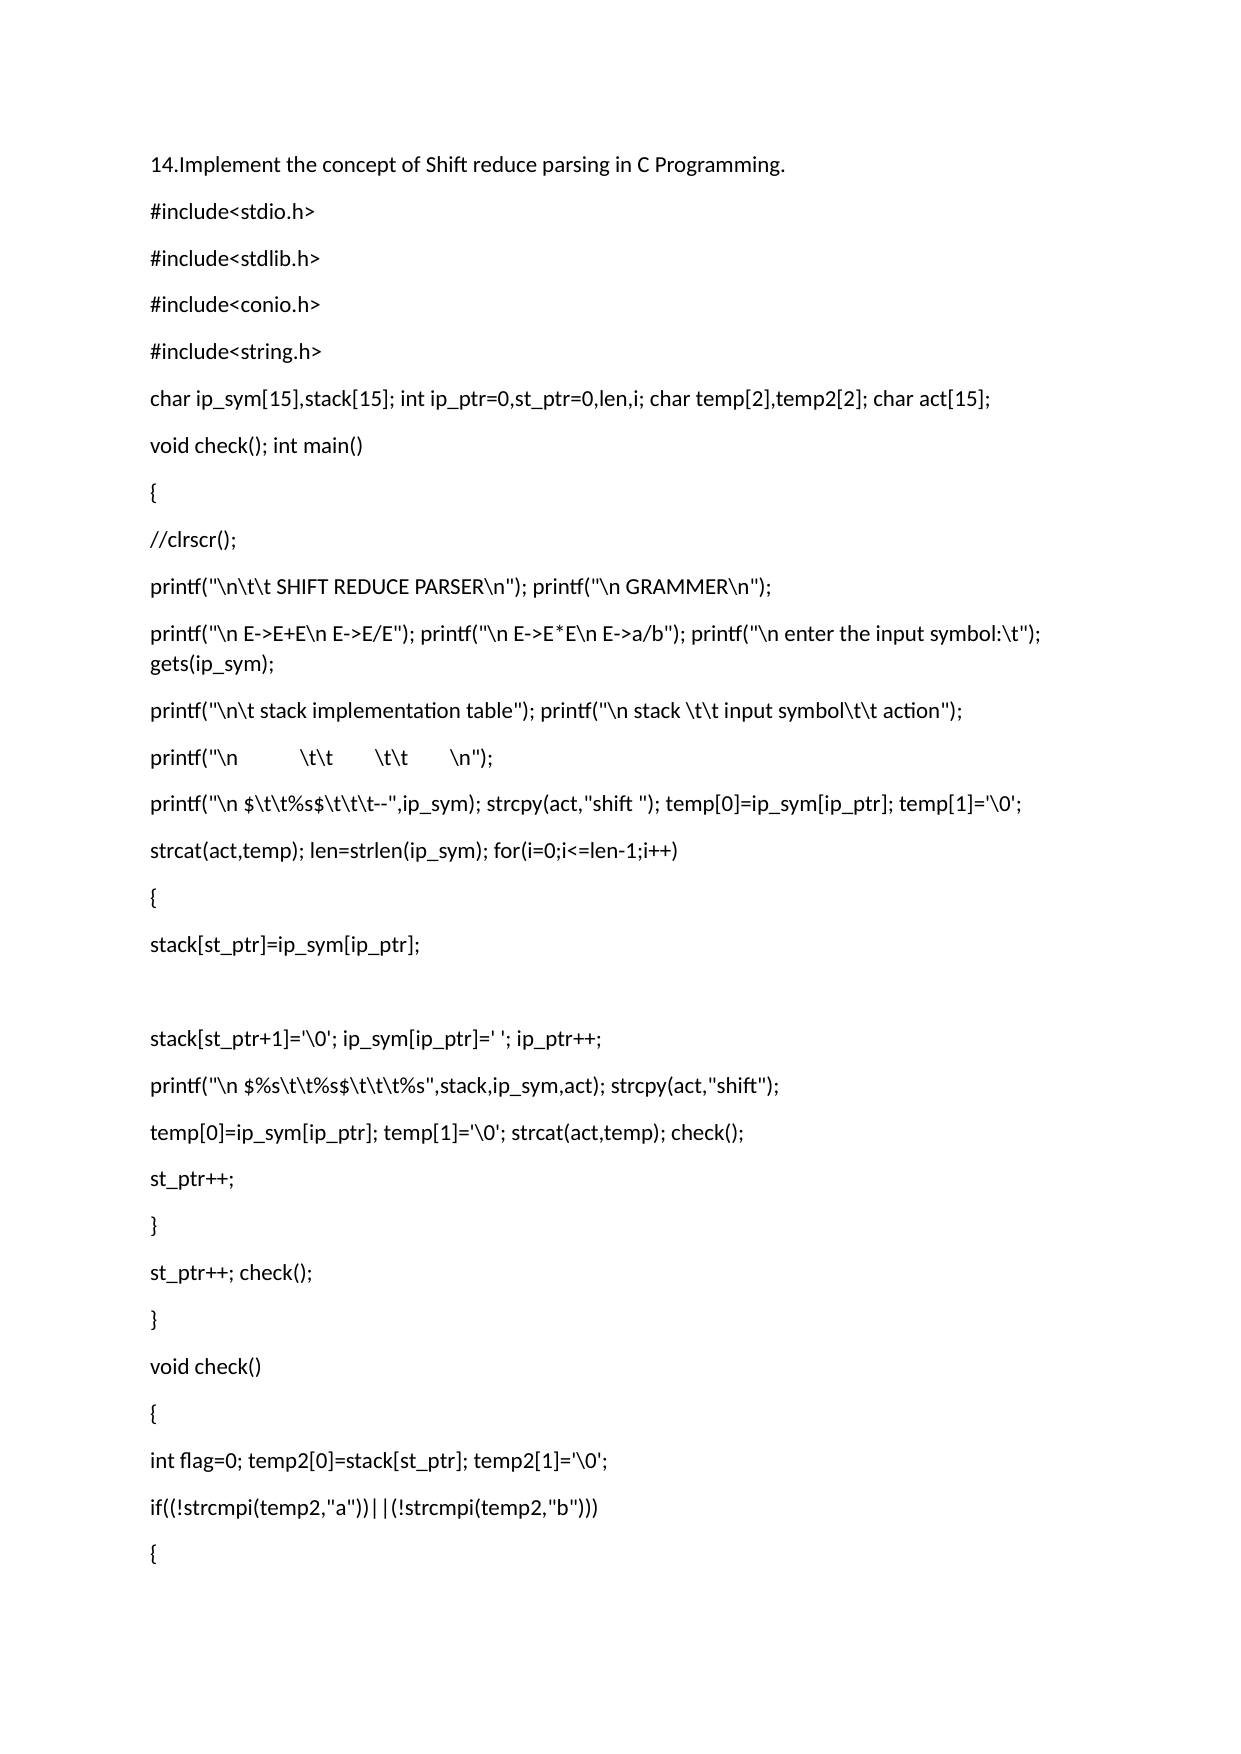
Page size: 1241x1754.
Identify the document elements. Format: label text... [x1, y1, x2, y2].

text st_ptr++; check(); [150, 1258, 1090, 1286]
text printf("\n\t stack implementation table"); printf("\n stack \t\t input symbol\t\t action"); [150, 696, 1090, 724]
text if((!strcmpi(temp2,"a"))||(!strcmpi(temp2,"b"))) [150, 1493, 1090, 1521]
text #include<conio.h> [150, 291, 1090, 319]
text { [150, 883, 1090, 911]
text st_ptr++; [150, 1164, 1090, 1193]
text { [150, 1399, 1090, 1427]
text #include<stdlib.h> [150, 244, 1090, 272]
text #include<string.h> [150, 337, 1090, 366]
text void check(); int main() [150, 431, 1090, 459]
text //clrscr(); [150, 525, 1090, 553]
text printf("\n\t\t SHIFT REDUCE PARSER\n"); printf("\n GRAMMER\n"); [150, 572, 1090, 600]
text } [150, 1305, 1090, 1333]
text 14.Implement the concept of Shift reduce parsing in C Programming. [150, 150, 1090, 178]
text printf("\n \t\t \t\t \n"); [150, 743, 1090, 771]
text printf("\n E->E+E\n E->E/E"); printf("\n E->E*E\n E->a/b"); printf("\n enter the input symbol:\t"); gets(ip_sym); [150, 619, 1090, 677]
text char ip_sym[15],stack[15]; int ip_ptr=0,st_ptr=0,len,i; char temp[2],temp2[2]; char act[15]; [150, 384, 1090, 412]
text #include<stdio.h> [150, 197, 1090, 225]
text strcat(act,temp); len=strlen(ip_sym); for(i=0;i<=len-1;i++) [150, 836, 1090, 864]
text { [150, 1539, 1090, 1568]
text { [150, 478, 1090, 506]
text int flag=0; temp2[0]=stack[st_ptr]; temp2[1]='\0'; [150, 1446, 1090, 1474]
text void check() [150, 1352, 1090, 1380]
text printf("\n $\t\t%s$\t\t\t--",ip_sym); strcpy(act,"shift "); temp[0]=ip_sym[ip_ptr]; temp[1]='\0'; [150, 789, 1090, 818]
text stack[st_ptr]=ip_sym[ip_ptr]; [150, 930, 1090, 958]
text printf("\n $%s\t\t%s$\t\t\t%s",stack,ip_sym,act); strcpy(act,"shift"); [150, 1071, 1090, 1099]
text stack[st_ptr+1]='\0'; ip_sym[ip_ptr]=' '; ip_ptr++; [150, 1024, 1090, 1052]
text } [150, 1211, 1090, 1239]
text temp[0]=ip_sym[ip_ptr]; temp[1]='\0'; strcat(act,temp); check(); [150, 1118, 1090, 1146]
